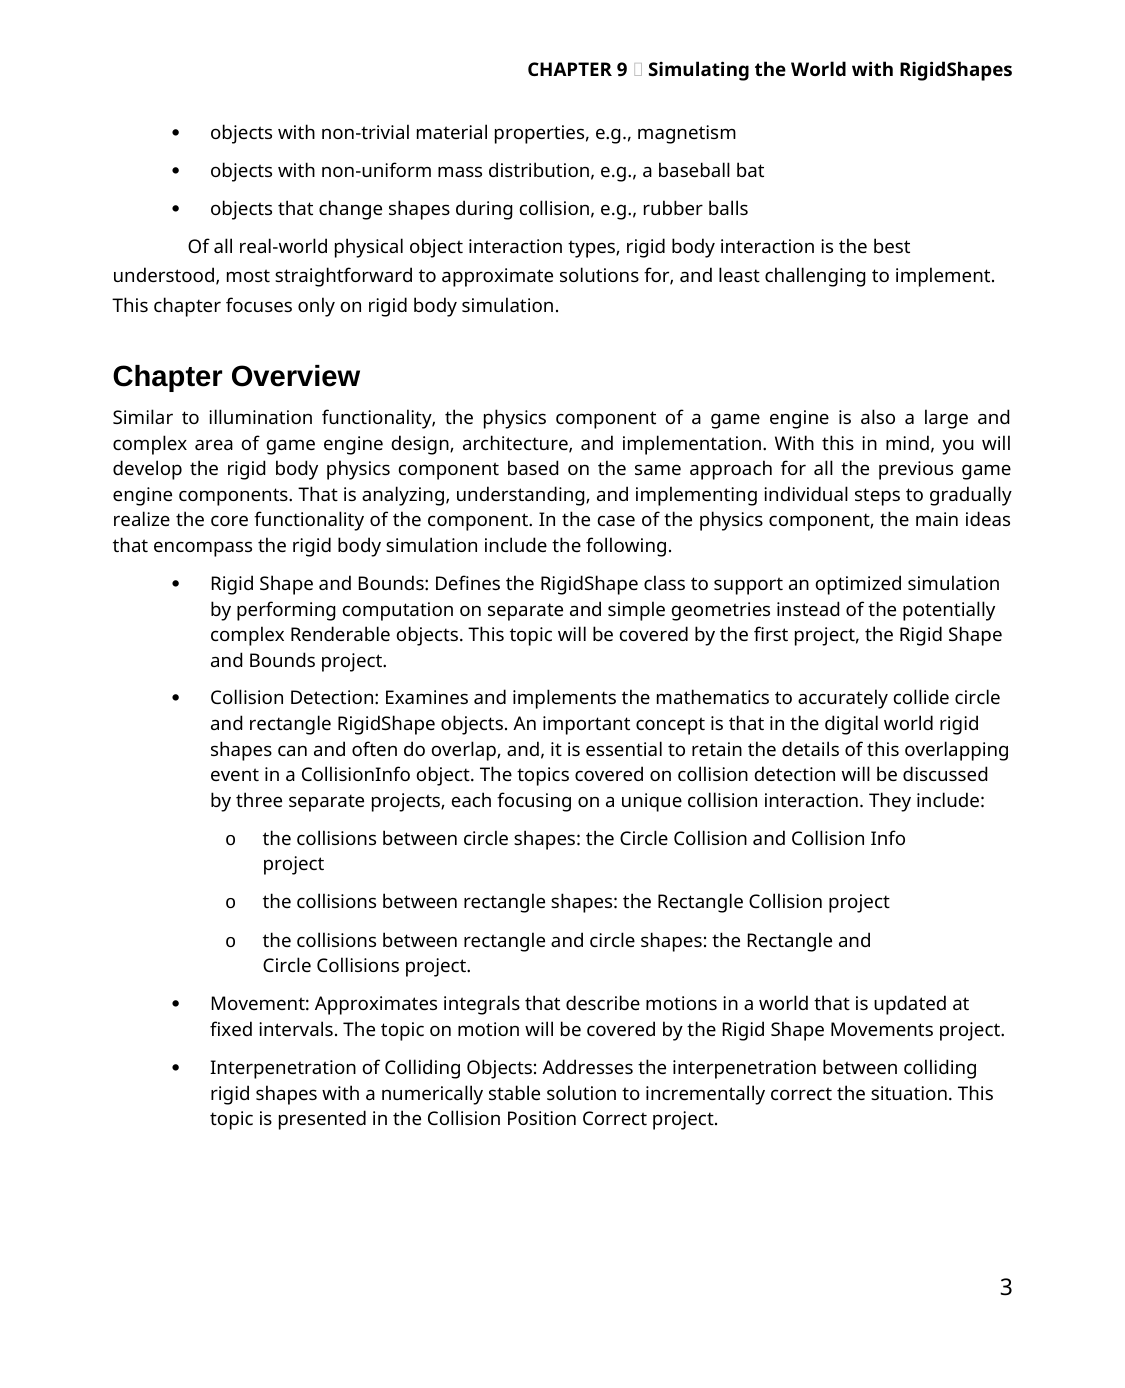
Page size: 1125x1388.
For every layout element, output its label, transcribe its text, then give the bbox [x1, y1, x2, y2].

list the collisions between circle shapes: the Circle Collision and Collision Info project [225, 825, 922, 876]
text Of all real-world physical object interaction types, rigid body interaction is the best understood, most straightforward to approximate solutions for, and least challenging to implement. This chapter focuses only on rigid body simulation. [112, 233, 1012, 317]
text Collision Detection: Examines and implements the mathematics to accurately collide circle and rectangle RigidShape objects. An important concept is that in the digital world rigid shapes can and often do overlap, and, it is essential to retain the details of this overlapping event in a CollisionInfo object. The topics covered on collision detection will be discussed by three separate projects, each focusing on a unique collision interaction. They include: [172, 685, 1012, 812]
text Rigid Shape and Bounds: Defines the RigidShape class to support an optimized simulation by performing computation on separate and simple geometries instead of the potentially complex Renderable objects. This topic will be covered by the first project, the Rigid Shape and Bounds project. [172, 570, 1012, 672]
text Similar to illumination functionality, the physics component of a game engine is also a large and complex area of game engine design, architecture, and implementation. With this in mind, you will develop the rigid body physics component based on the same approach for all the previous game engine components. That is analyzing, understanding, and implementing individual steps to gradually realize the core functionality of the component. In the case of the physics component, the main ideas that encompass the rigid body simulation include the following. [112, 405, 1012, 558]
subtitle Chapter Overview [112, 359, 1012, 392]
text Interpenetration of Colliding Objects: Addresses the interpenetration between colliding rigid shapes with a numerically stable solution to incrementally correct the situation. This topic is presented in the Collision Position Correct project. [172, 1054, 1012, 1131]
text objects with non-trivial material properties, e.g., magnetism [172, 119, 1012, 145]
list the collisions between rectangle shapes: the Rectangle Collision project [225, 889, 922, 914]
text Movement: Approximates integrals that describe motions in a world that is updated at fixed intervals. The topic on motion will be covered by the Rigid Shape Movements project. [172, 991, 1012, 1042]
list the collisions between rectangle and circle shapes: the Rectangle and Circle Collisions project. [225, 927, 922, 978]
text objects with non-uniform mass distribution, e.g., a baseball bat [172, 157, 1012, 183]
text objects that change shapes during collision, e.g., rubber balls [172, 195, 1012, 221]
